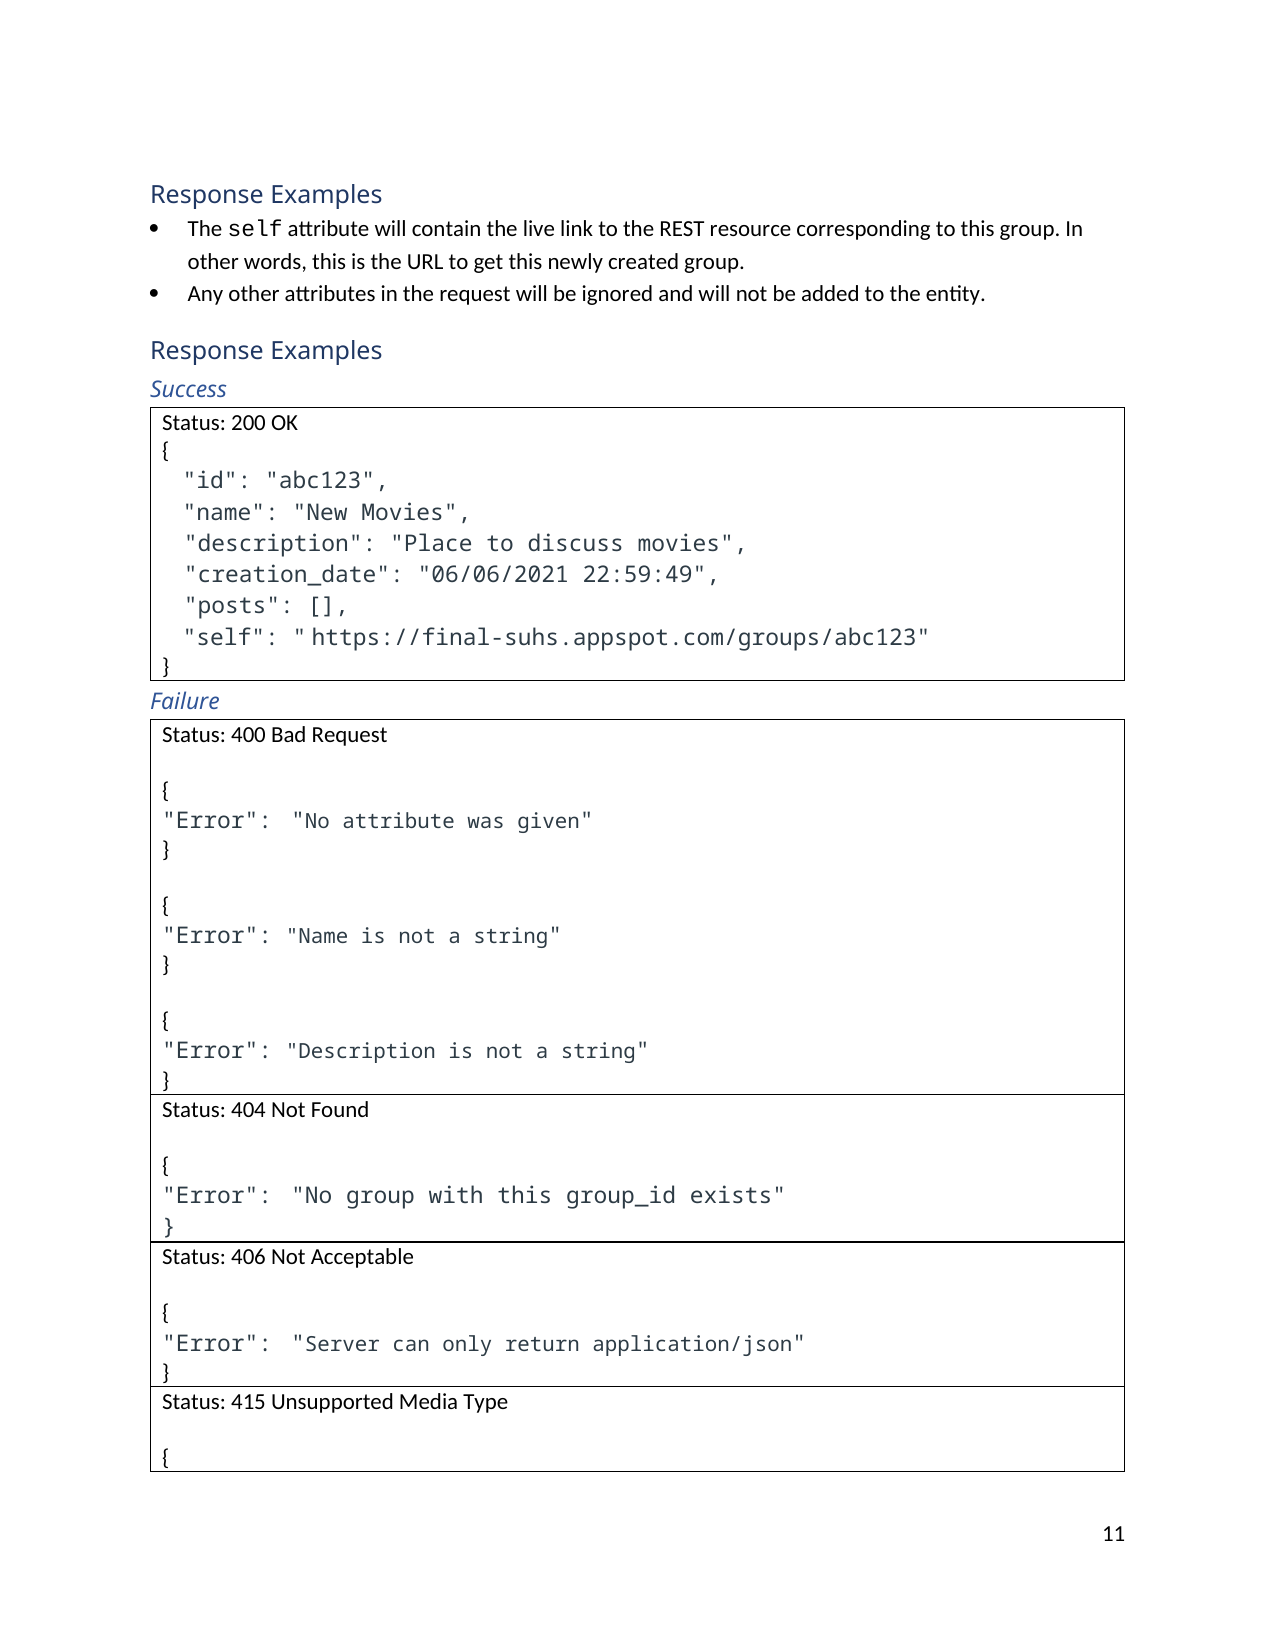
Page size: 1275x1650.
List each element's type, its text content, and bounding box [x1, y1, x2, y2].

subtitle Response Examples [150, 177, 1125, 211]
subtitle Response Examples [150, 332, 1125, 367]
table_cell Status: 404 Not Found { "Error": "No group with this group_id exists" } [151, 1095, 1124, 1241]
table_header Status: 200 OK { "id": "abc123", "name": "New Movies", "description": "Place to discuss movies", "creation_date": "06/06/2021 22:59:49", "posts": [], "self": " https://final-suhs.appspot.com/groups/abc123" } [151, 408, 1124, 680]
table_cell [151, 1387, 1124, 1471]
subtitle Success [150, 373, 1125, 405]
subtitle Failure [150, 685, 1125, 716]
list Any other attributes in the request will be ignored and will not be added to the entity. [150, 279, 1125, 307]
table_cell Status: 406 Not Acceptable { "Error": "Server can only return application/json" } [151, 1243, 1124, 1386]
list The self attribute will contain the live link to the REST resource corresponding to this group. In other words, this is the URL to get this newly created group. [150, 214, 1125, 275]
table_header Status: 400 Bad Request { "Error": "No attribute was given" } { "Error": "Name is not a string" } { "Error": "Description is not a string" } [151, 720, 1124, 1094]
